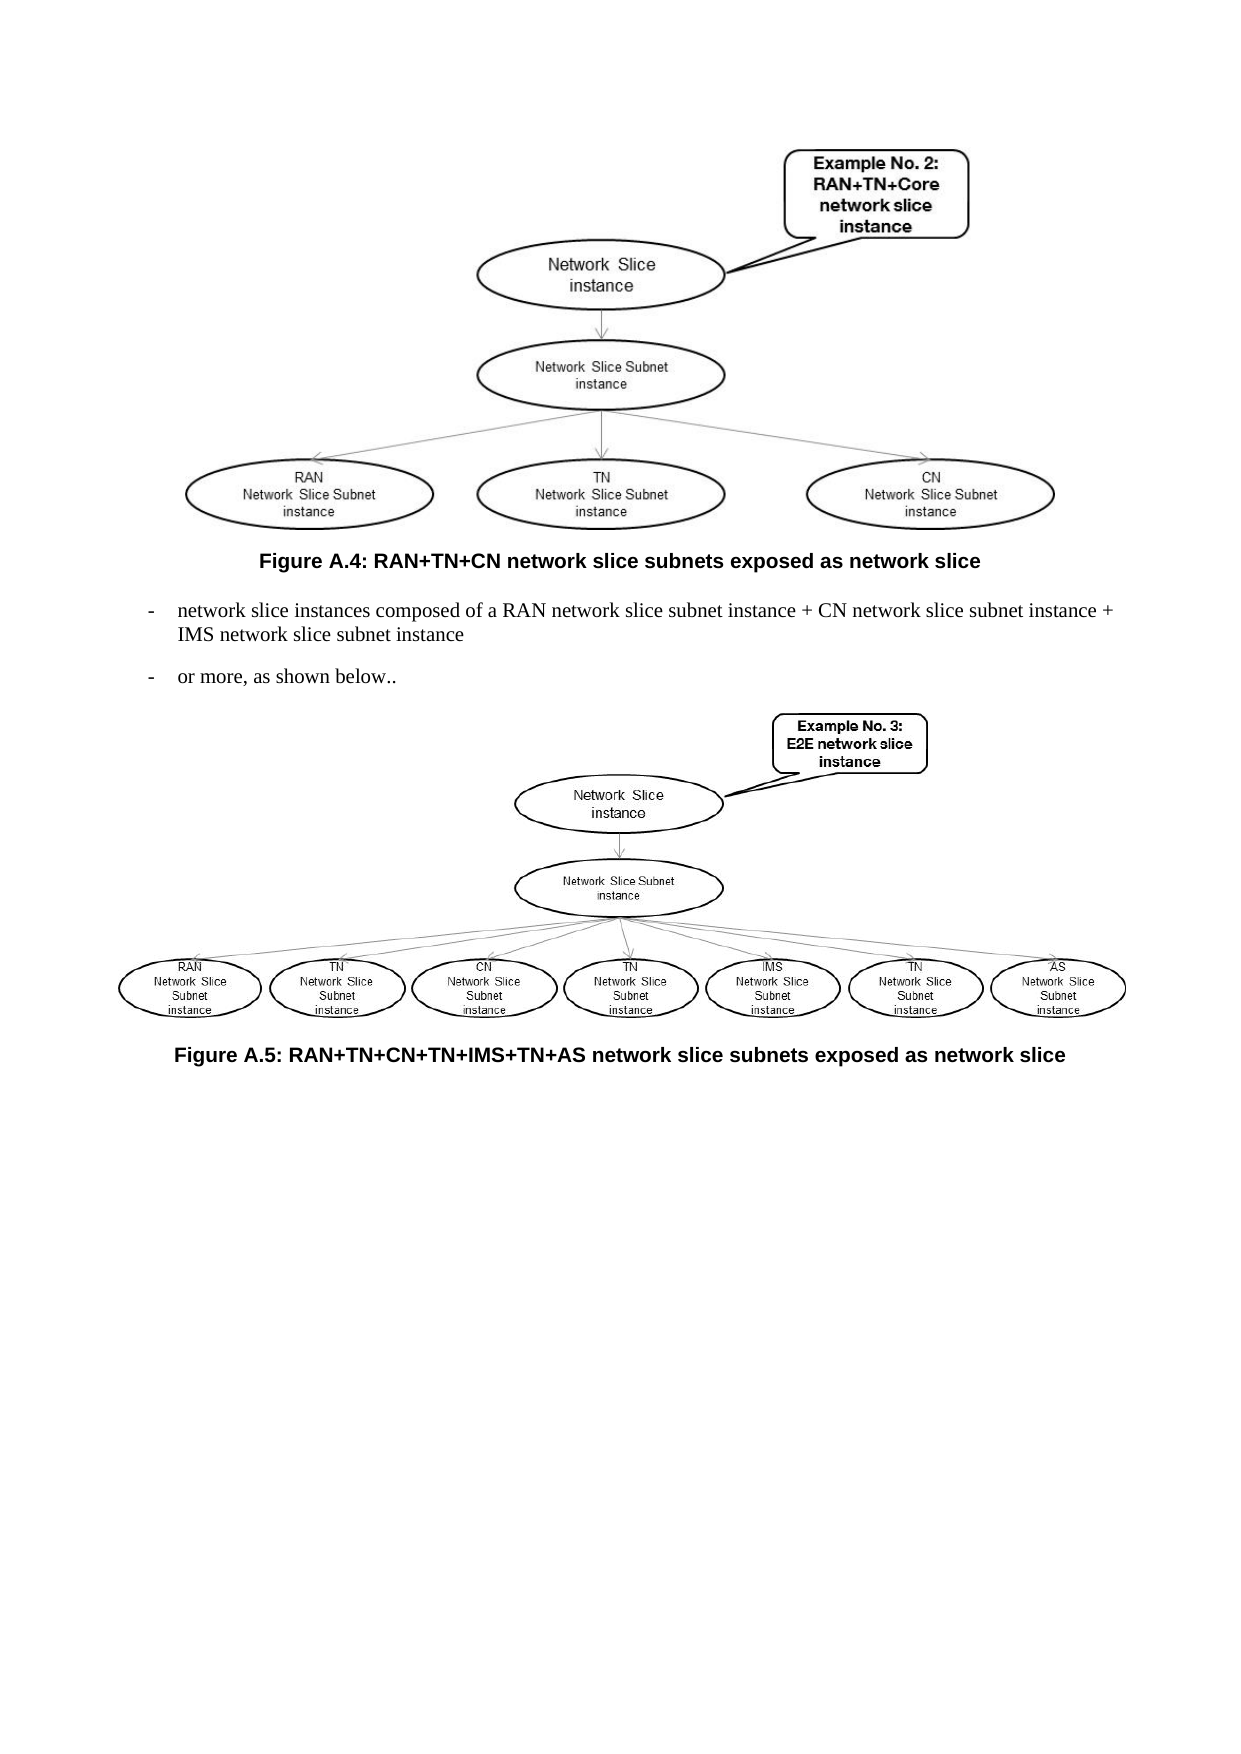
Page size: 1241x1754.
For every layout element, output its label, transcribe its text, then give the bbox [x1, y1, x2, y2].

text Figure A.4: RAN+TN+CN network slice subnets exposed as network slice [118, 548, 1122, 572]
picture [185, 147, 1055, 530]
text Figure A.5: RAN+TN+CN+TN+IMS+TN+AS network slice subnets exposed as network slice [118, 1043, 1122, 1067]
text - or more, as shown below.. [148, 664, 1122, 688]
picture [118, 713, 1126, 1024]
text - network slice instances composed of a RAN network slice subnet instance + CN network slice subnet instance + IMS network slice subnet instance [148, 597, 1122, 646]
